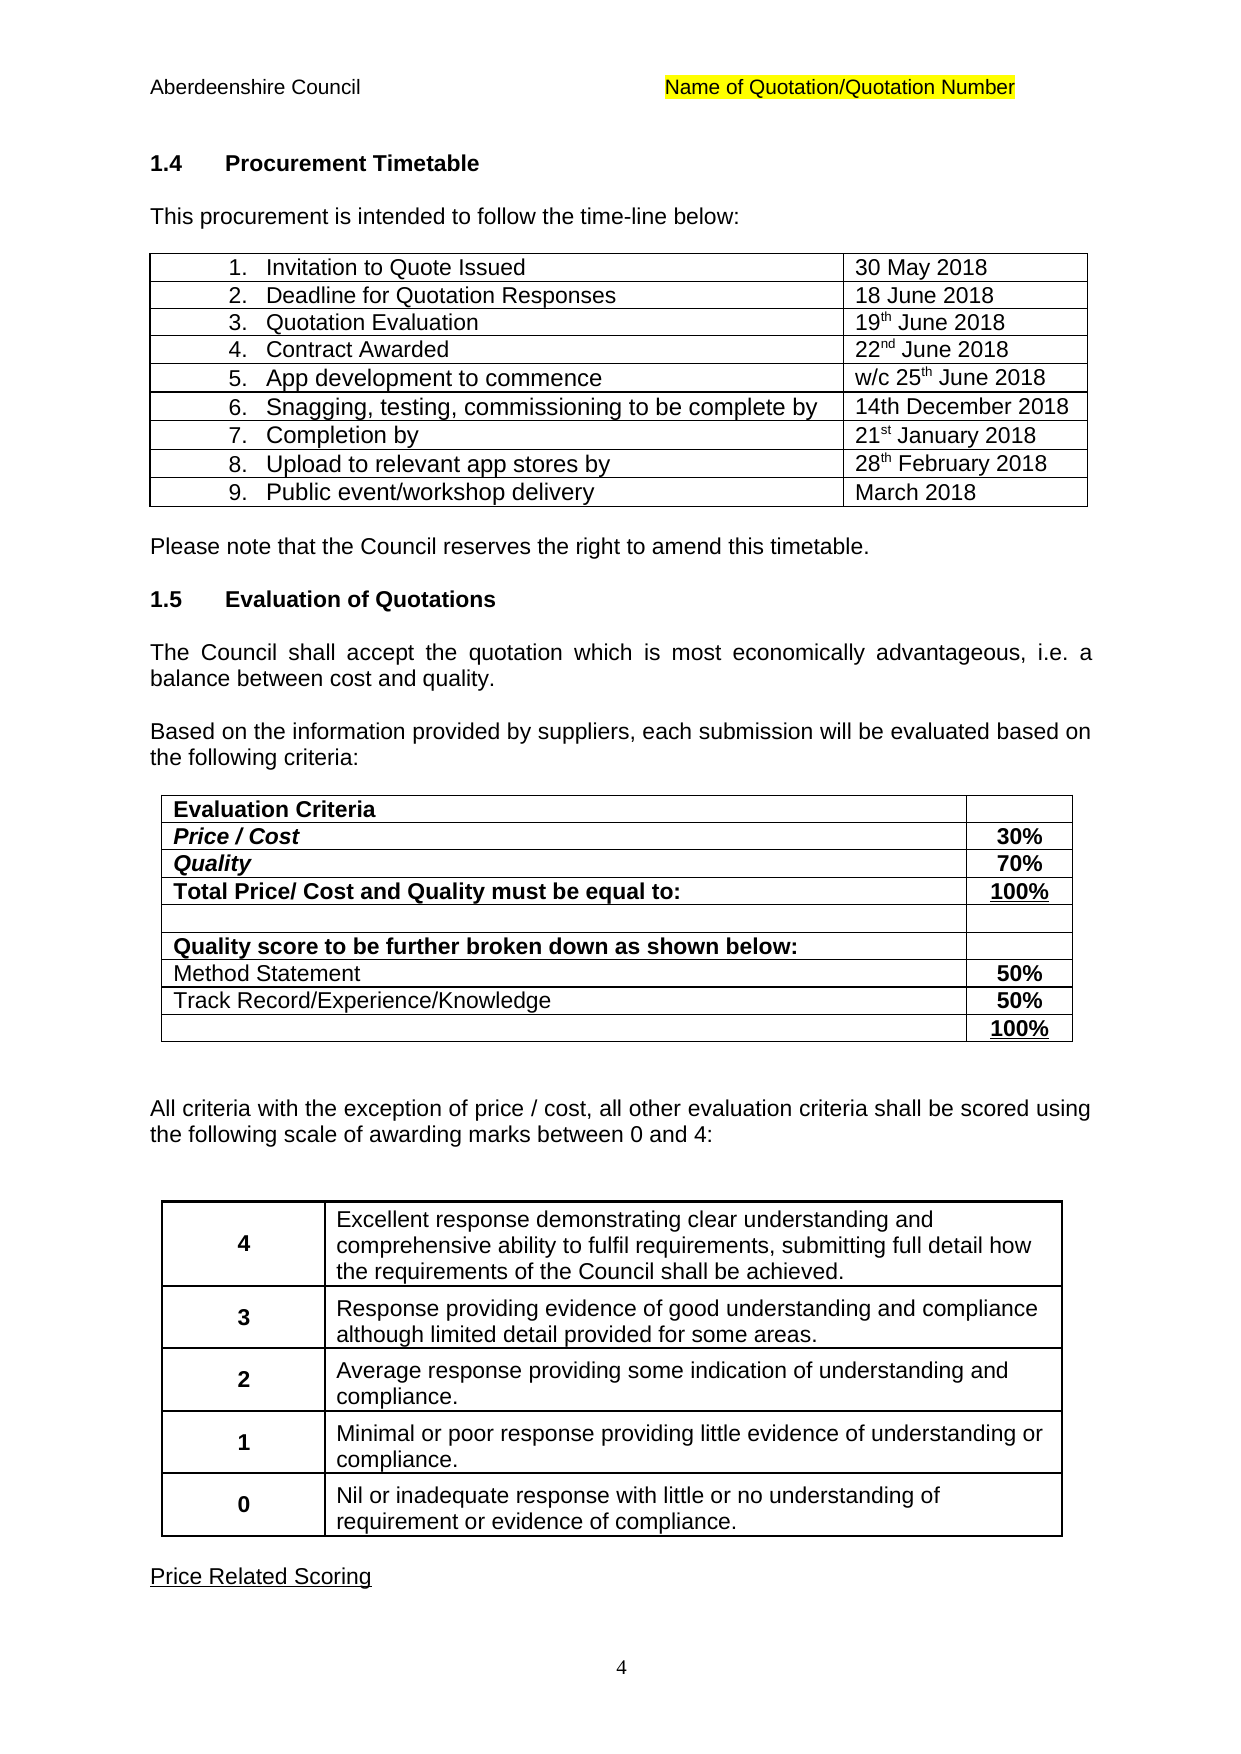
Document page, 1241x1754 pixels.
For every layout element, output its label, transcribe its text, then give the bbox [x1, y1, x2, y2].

table_cell 50% [967, 960, 1072, 986]
table_header 4 [163, 1203, 324, 1285]
table_cell March 2018 [844, 478, 1087, 506]
table_cell 30% [967, 823, 1072, 849]
table_cell Track Record/Experience/Knowledge [162, 988, 966, 1014]
table_cell Completion by [151, 421, 843, 449]
table_cell 18 June 2018 [844, 282, 1087, 308]
table_header Excellent response demonstrating clear understanding and comprehensive ability to fulfil requirements, submitting full detail how the requirements of the Council shall be achieved. [326, 1203, 1061, 1285]
table_header 30 May 2018 [844, 254, 1087, 281]
table_cell Average response providing some indication of understanding and compliance. [326, 1349, 1061, 1410]
table_cell 14th December 2018 [844, 393, 1087, 420]
table_cell Method Statement [162, 960, 966, 986]
text Please note that the Council reserves the right to amend this timetable. [150, 533, 1093, 560]
text 1.4 Procurement Timetable [150, 150, 1093, 176]
table_cell 70% [967, 850, 1072, 877]
table_cell [162, 905, 966, 932]
table_cell 3 [163, 1287, 324, 1347]
table_header Evaluation Criteria [162, 796, 966, 822]
table_cell 21st January 2018 [844, 421, 1087, 449]
text All criteria with the exception of price / cost, all other evaluation criteria shall be scored using the following scale of awarding marks between 0 and 4: [150, 1095, 1093, 1148]
text 1.5 Evaluation of Quotations [150, 586, 1093, 612]
table_cell Contract Awarded [151, 336, 843, 363]
text This procurement is intended to follow the time-line below: [150, 203, 1093, 229]
subtitle The Council shall accept the quotation which is most economically advantageous, i.e. a balance between cost and quality. [150, 639, 1093, 691]
table_cell 100% [967, 1015, 1072, 1041]
table_cell Quotation Evaluation [151, 309, 843, 335]
table_cell [967, 905, 1072, 932]
table_cell Price / Cost [162, 823, 966, 849]
subtitle Based on the information provided by suppliers, each submission will be evaluated based on the following criteria: [150, 718, 1093, 771]
table_cell 2 [163, 1349, 324, 1410]
table_cell App development to commence [151, 364, 843, 391]
table_cell Upload to relevant app stores by [151, 450, 843, 477]
table_cell Response providing evidence of good understanding and compliance although limited detail provided for some areas. [326, 1287, 1061, 1347]
table_cell Minimal or poor response providing little evidence of understanding or compliance. [326, 1412, 1061, 1472]
table_cell 0 [163, 1474, 324, 1535]
table_cell 100% [967, 878, 1072, 904]
table_cell Snagging, testing, commissioning to be complete by [151, 393, 843, 420]
table_cell w/c 25th June 2018 [844, 364, 1087, 391]
table_cell Public event/workshop delivery [151, 478, 843, 506]
table_cell Total Price/ Cost and Quality must be equal to: [162, 878, 966, 904]
table_cell 22nd June 2018 [844, 336, 1087, 363]
table_cell Nil or inadequate response with little or no understanding of requirement or evidence of compliance. [326, 1474, 1061, 1535]
table_cell 19th June 2018 [844, 309, 1087, 335]
table_cell 28th February 2018 [844, 450, 1087, 477]
table_cell [162, 1015, 966, 1041]
table_cell Deadline for Quotation Responses [151, 282, 843, 308]
table_header Invitation to Quote Issued [151, 254, 843, 281]
table_cell Quality score to be further broken down as shown below: [162, 933, 966, 959]
text Price Related Scoring [150, 1563, 1093, 1589]
table_cell Quality [162, 850, 966, 877]
table_cell 1 [163, 1412, 324, 1472]
table_header [967, 796, 1072, 822]
table_cell 50% [967, 988, 1072, 1014]
table_cell [967, 933, 1072, 959]
